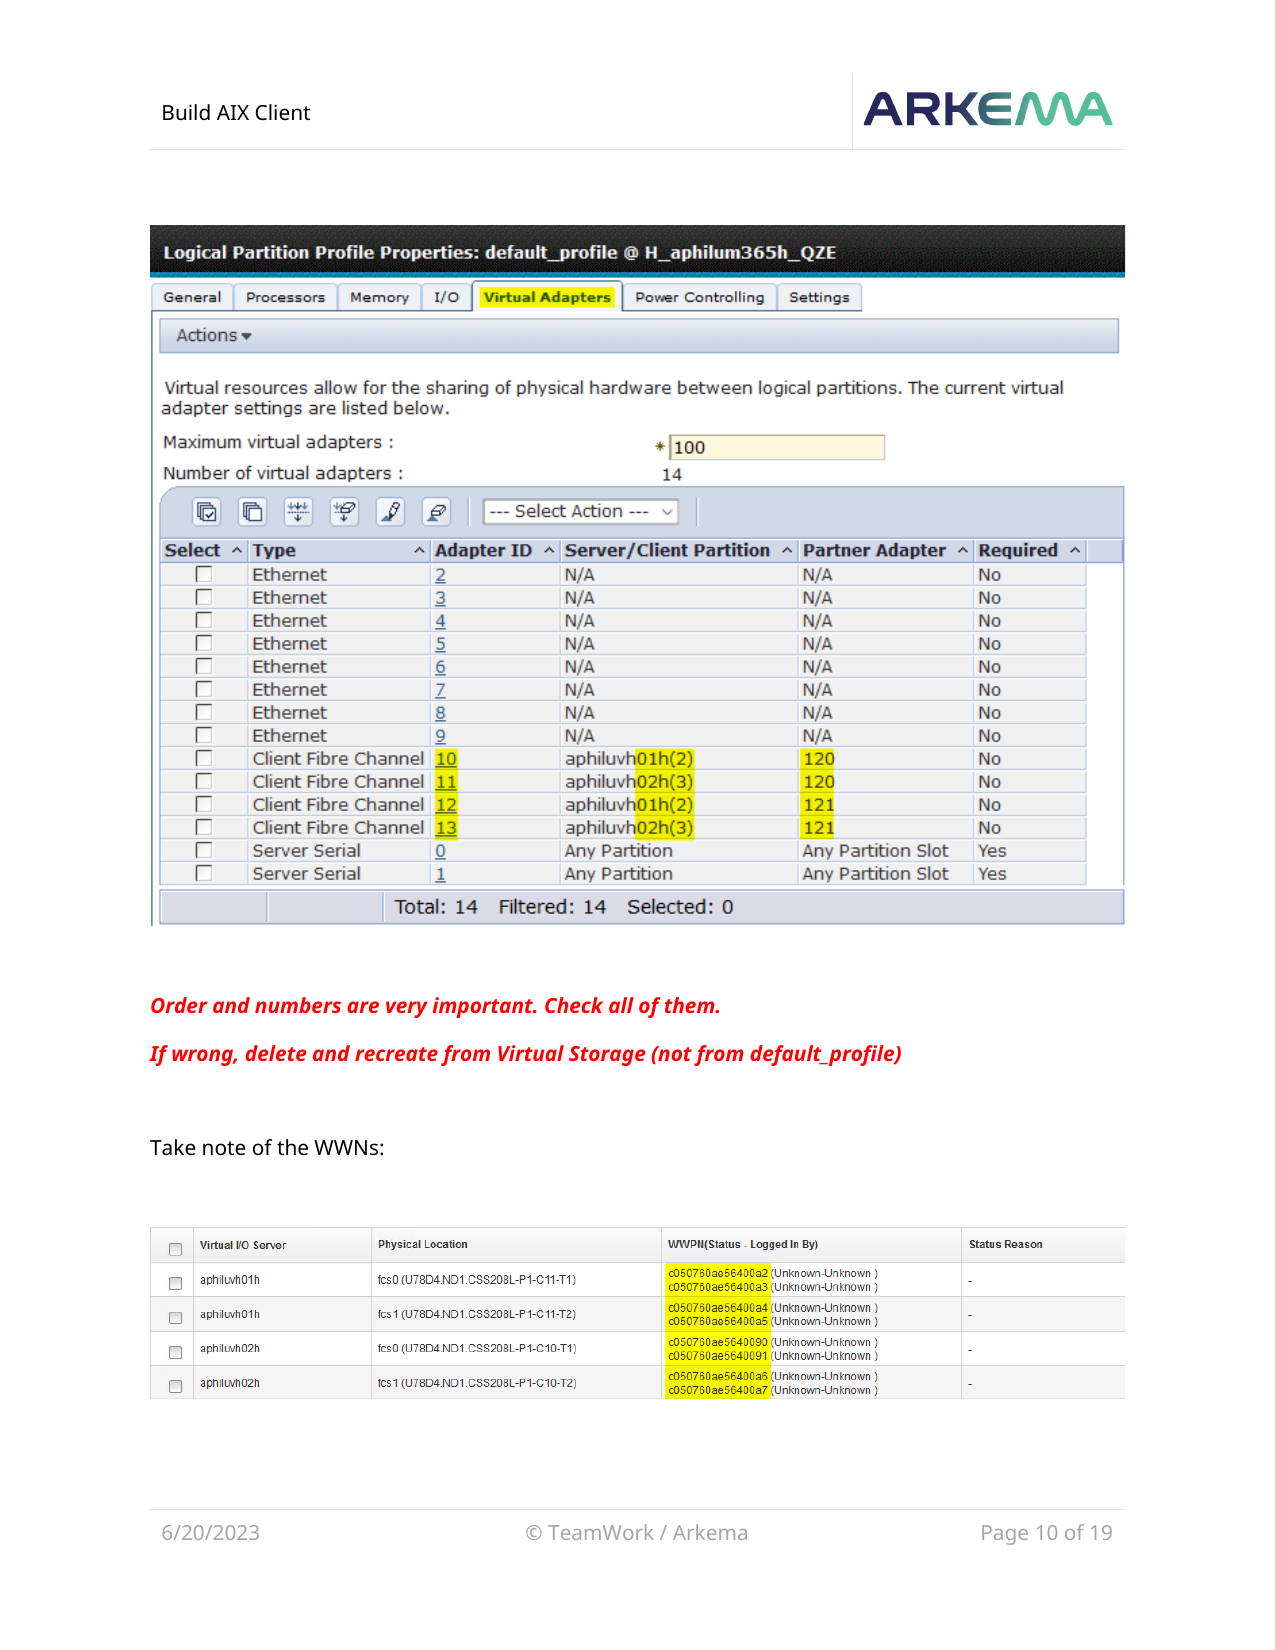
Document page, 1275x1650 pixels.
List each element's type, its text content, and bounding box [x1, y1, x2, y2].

text Order and numbers are very important. Check all of them. [150, 991, 1125, 1020]
picture [150, 278, 1125, 926]
picture [150, 225, 1125, 273]
text Take note of the WWNs: [150, 1133, 1125, 1162]
picture [863, 75, 1113, 147]
text If wrong, delete and recreate from Virtual Storage (not from default_profile) [150, 1039, 1125, 1067]
picture [150, 1227, 1125, 1399]
